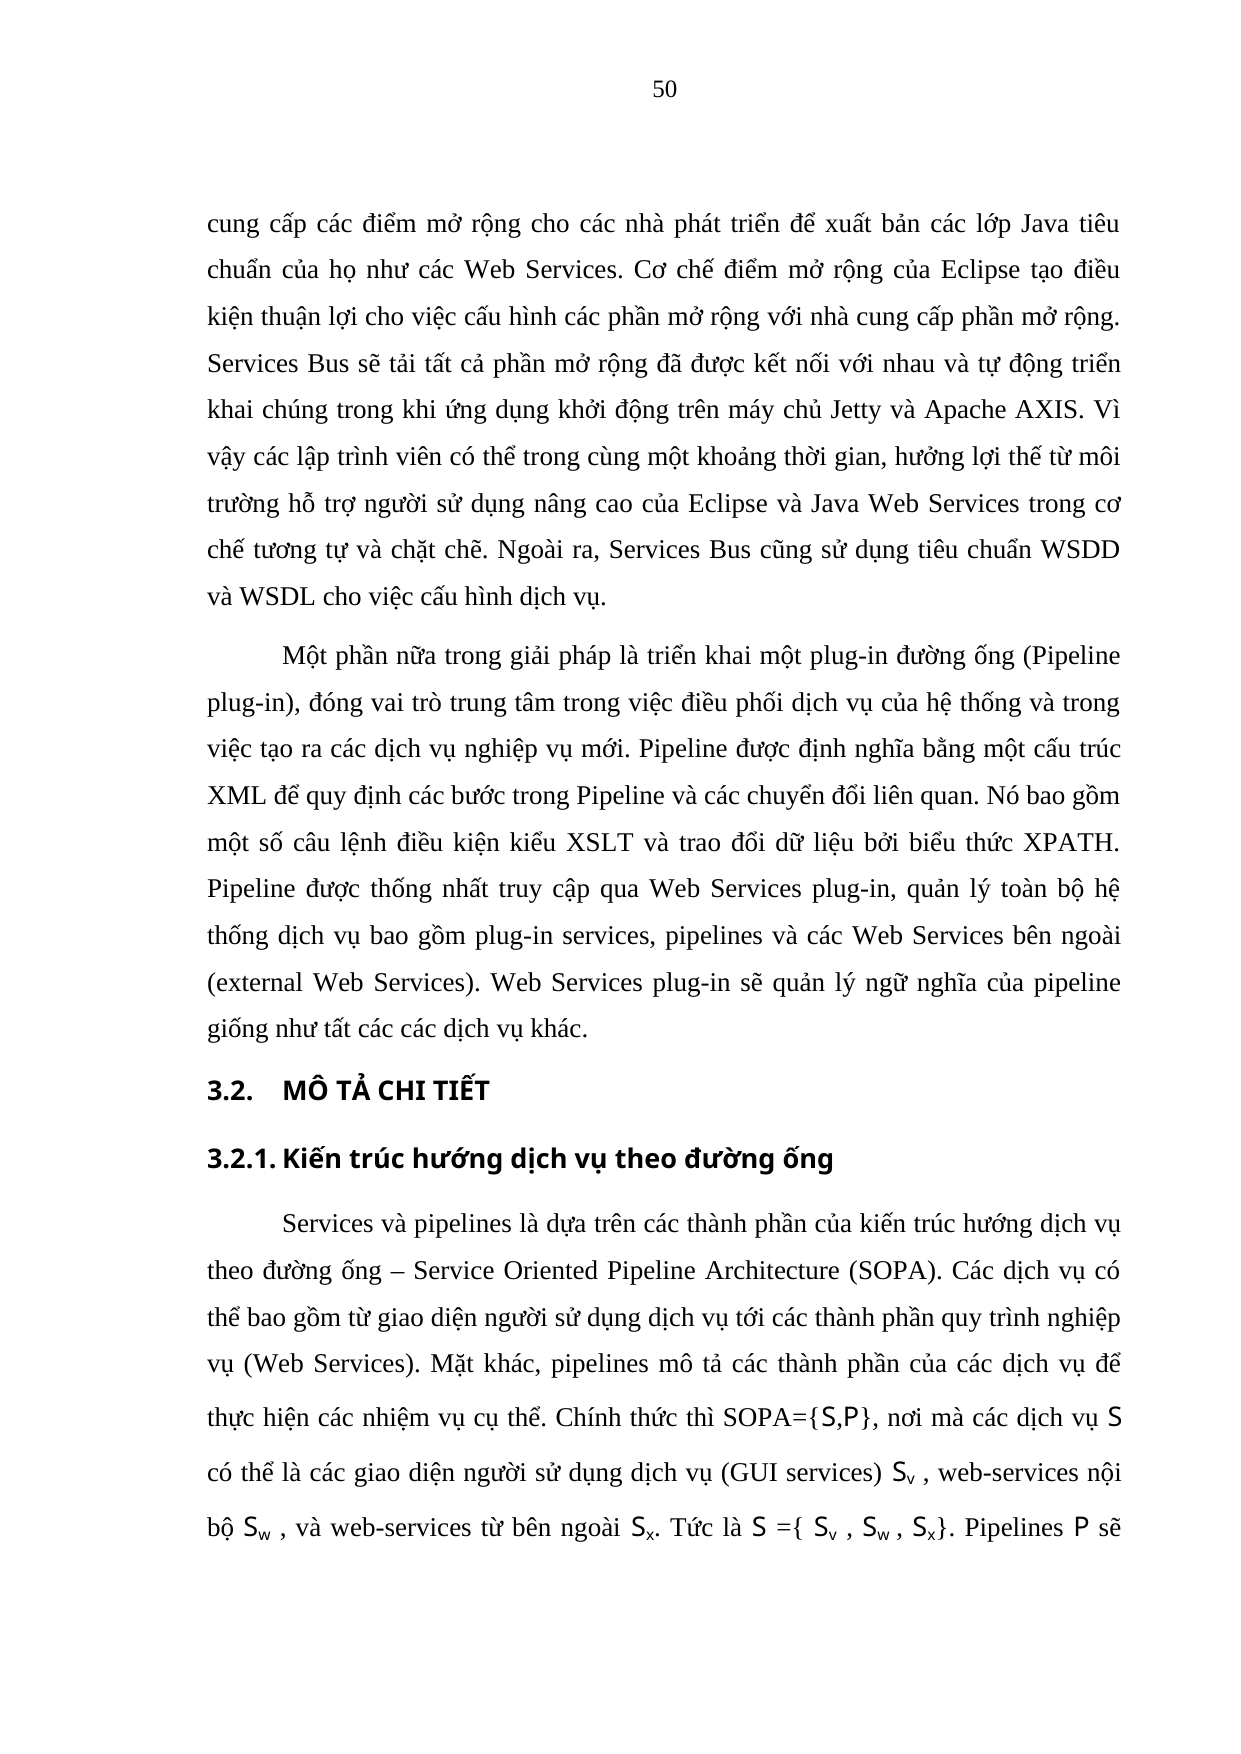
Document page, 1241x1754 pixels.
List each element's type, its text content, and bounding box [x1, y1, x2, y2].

subtitle Kiến trúc hướng dịch vụ theo đường ống [207, 1139, 1122, 1176]
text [207, 207, 1122, 611]
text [207, 1207, 1122, 1544]
subtitle Mô tả chi tiết [207, 1072, 1122, 1109]
text Một phần nữa trong giải pháp là triển khai một plug-in đường ống (Pipeline plug-in), đóng vai trò trung tâm trong việc điều phối dịch vụ của hệ thống và trong việc tạo ra các dịch vụ nghiệp vụ mới. Pipeline được định nghĩa bằng một cấu trúc XML để quy định các bước trong Pipeline và các chuyển đổi liên quan. Nó bao gồm một số câu lệnh điều kiện kiểu XSLT và trao đổi dữ liệu bởi biểu thức XPATH. Pipeline được thống nhất truy cập qua Web Services plug-in, quản lý toàn bộ hệ thống dịch vụ bao gồm plug-in services, pipelines và các Web Services bên ngoài (external Web Services). Web Services plug-in sẽ quản lý ngữ nghĩa của pipeline giống như tất các các dịch vụ khác. [207, 639, 1122, 1044]
